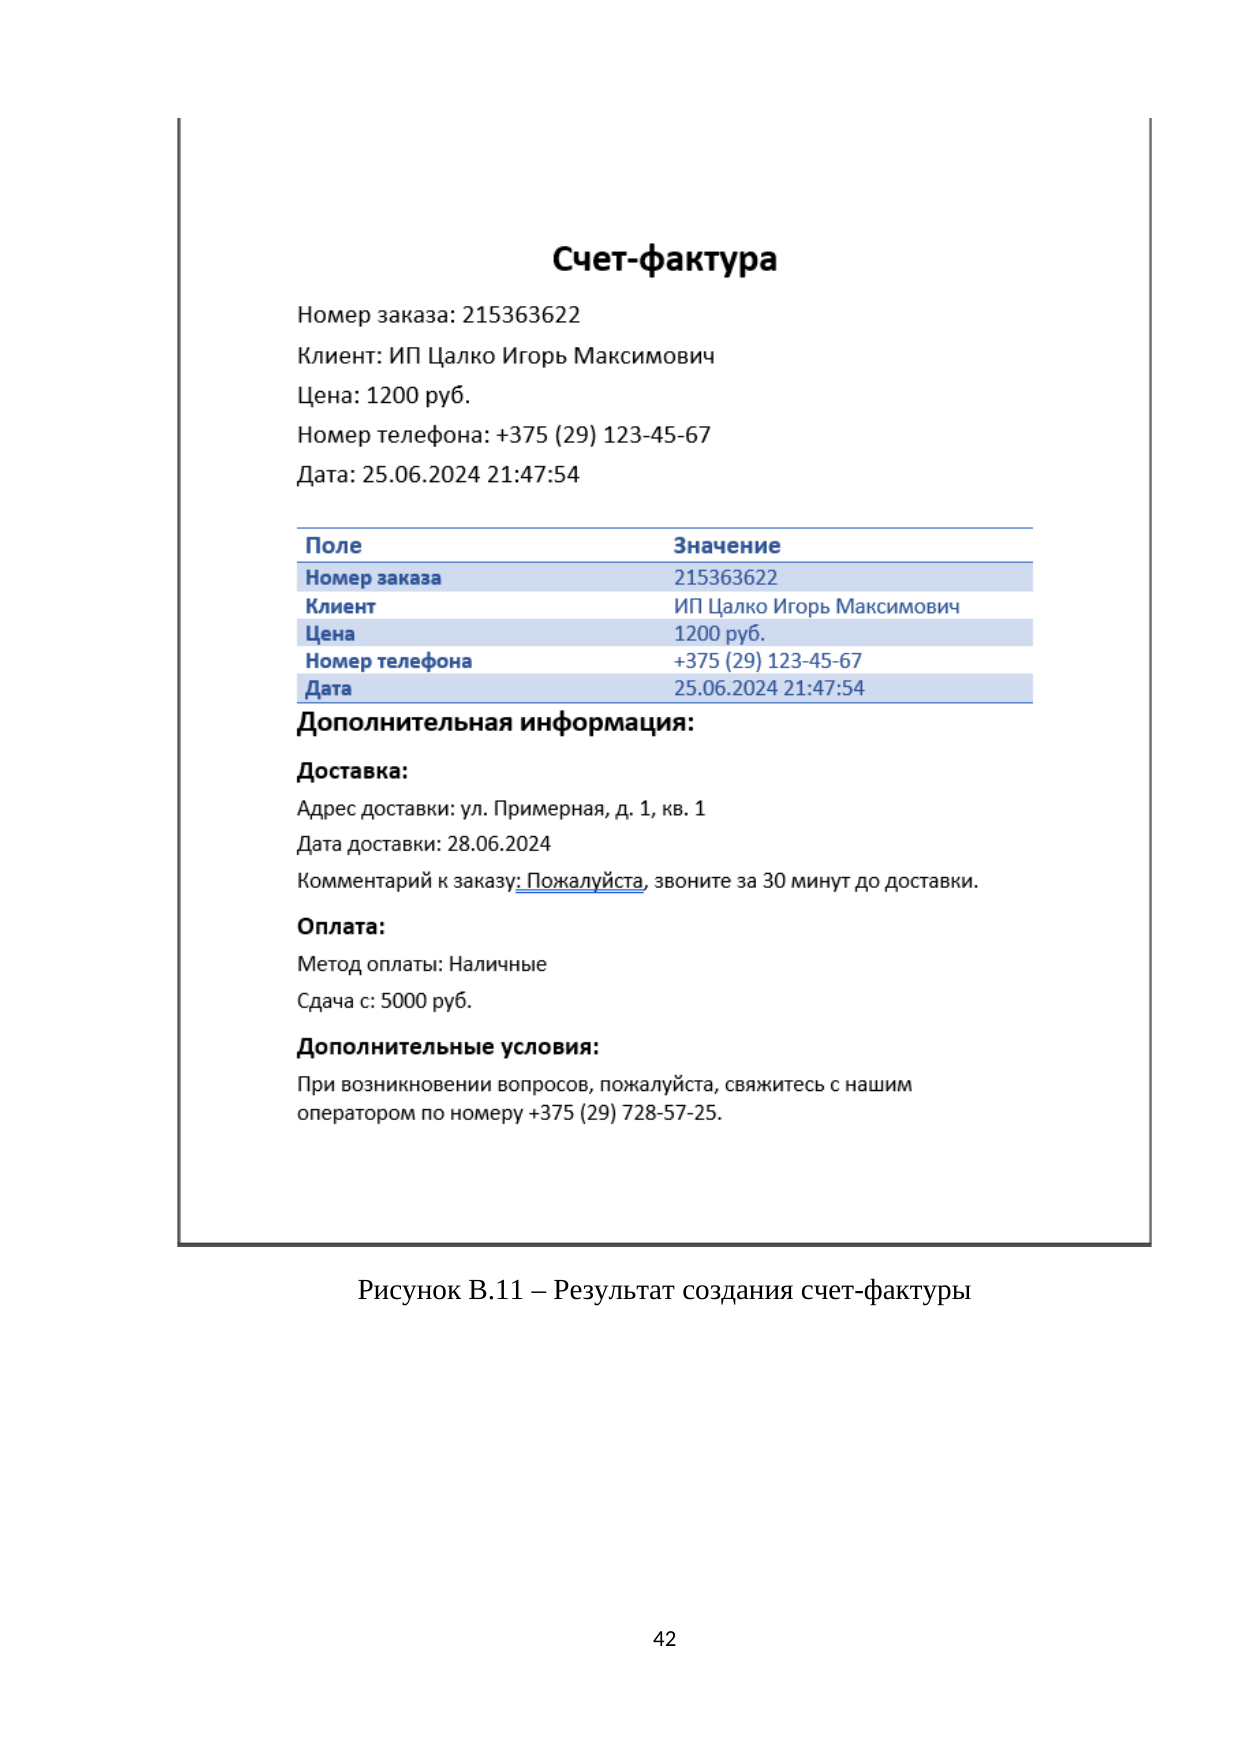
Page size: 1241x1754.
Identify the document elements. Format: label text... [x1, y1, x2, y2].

text Рисунок В.11 – Результат создания счет-фактуры [177, 1272, 1152, 1305]
picture [177, 118, 1152, 1247]
